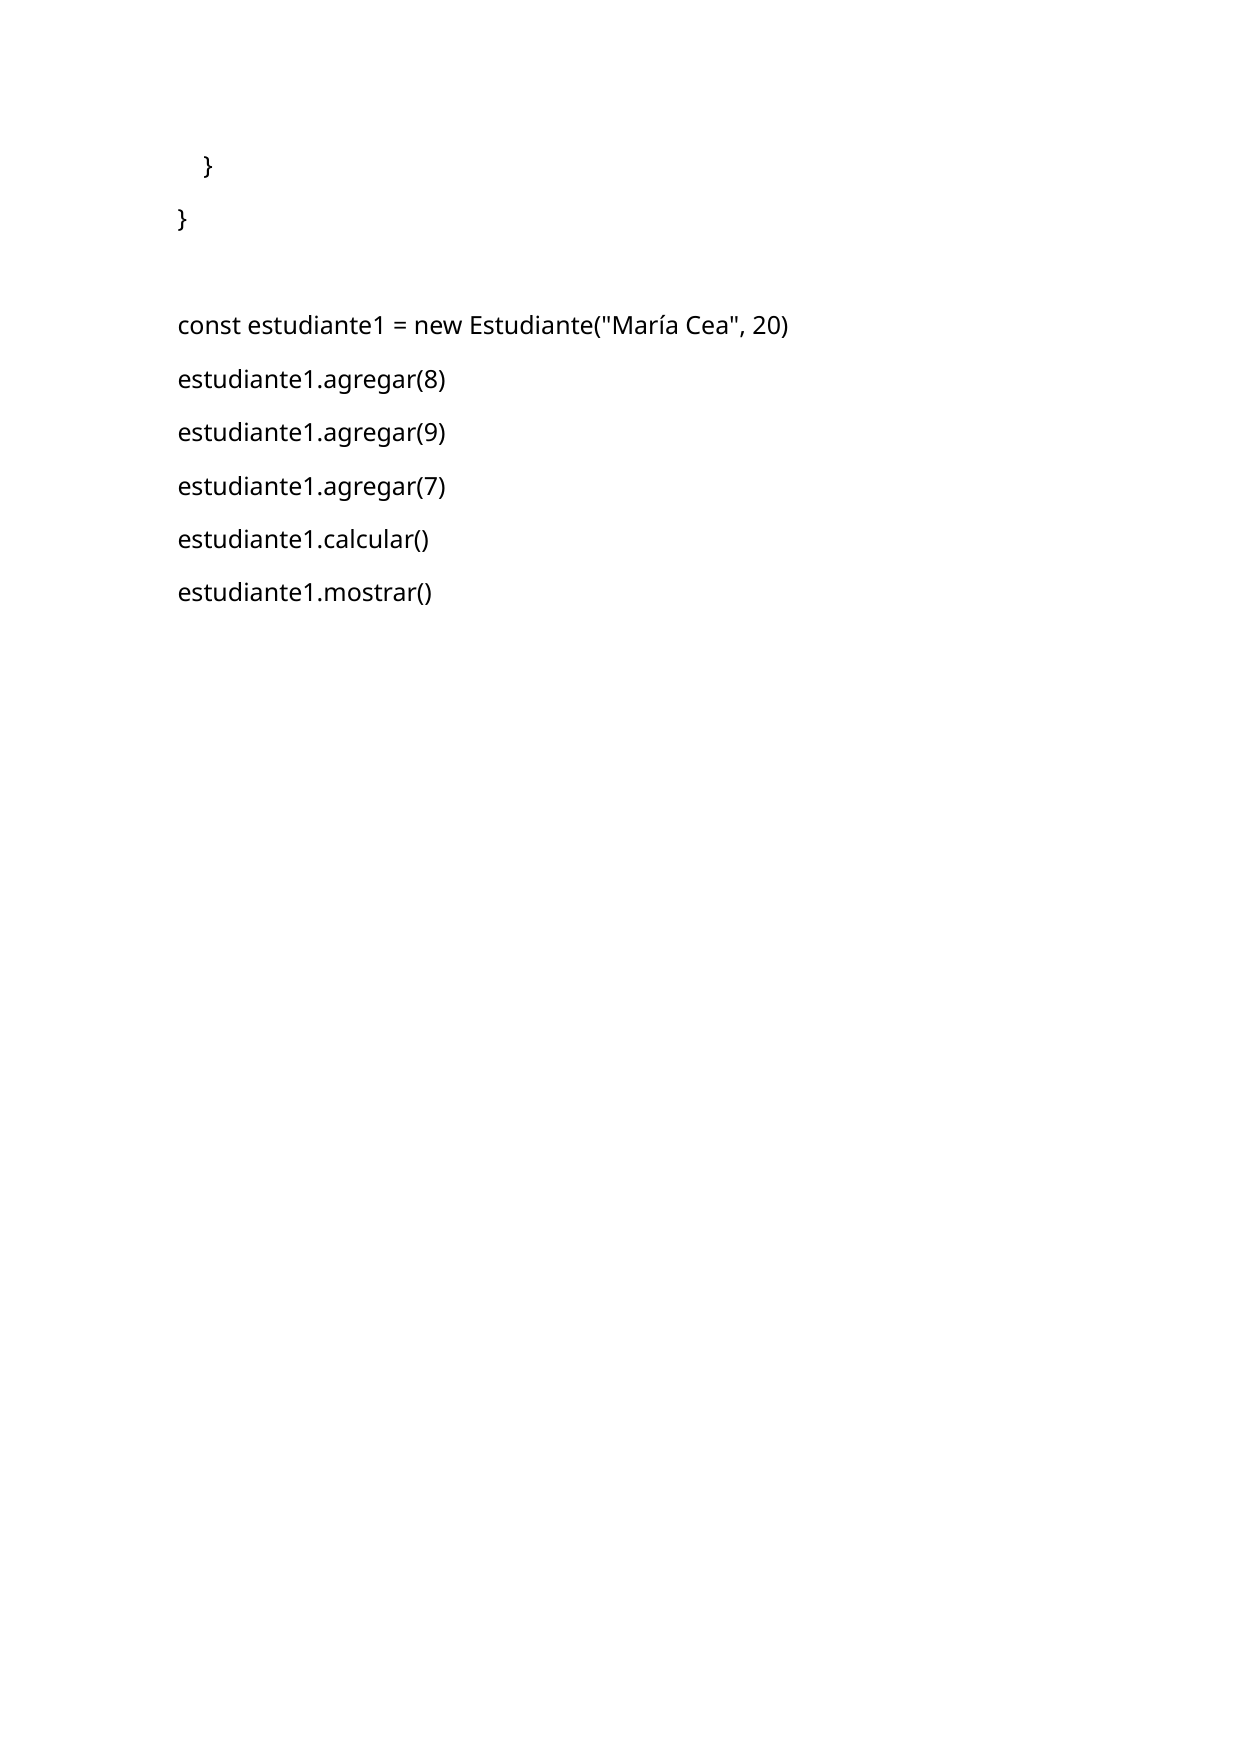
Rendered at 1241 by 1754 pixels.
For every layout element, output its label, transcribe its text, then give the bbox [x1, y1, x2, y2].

text estudiante1.mostrar() [177, 575, 1063, 609]
text estudiante1.agregar(8) [177, 361, 1063, 395]
text estudiante1.agregar(9) [177, 415, 1063, 449]
text } [177, 148, 1063, 182]
text estudiante1.agregar(7) [177, 468, 1063, 502]
text const estudiante1 = new Estudiante("María Cea", 20) [177, 308, 1063, 342]
text } [177, 201, 1063, 235]
text estudiante1.calcular() [177, 522, 1063, 556]
